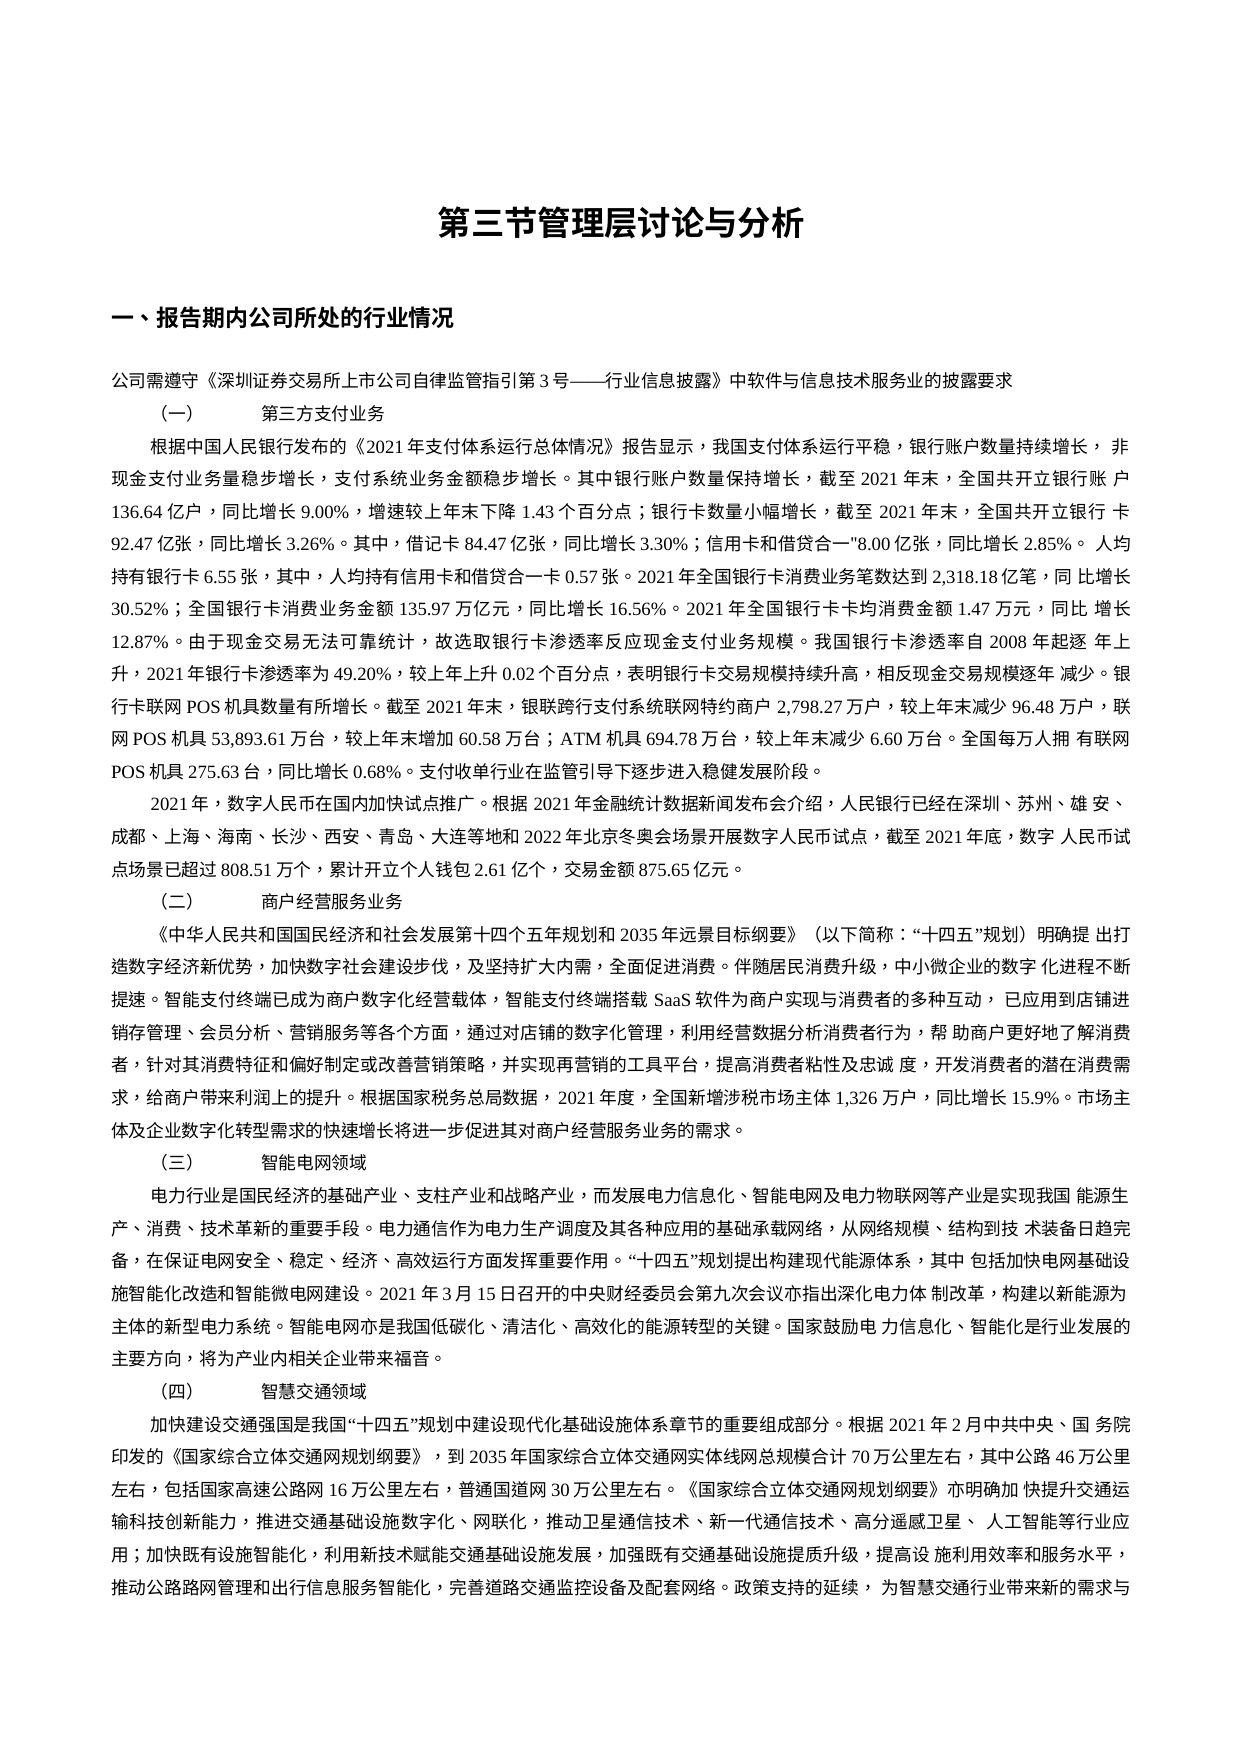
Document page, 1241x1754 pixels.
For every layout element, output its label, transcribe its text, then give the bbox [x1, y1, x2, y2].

text （二） 商户经营服务业务 [111, 883, 1131, 915]
subtitle 第三节管理层讨论与分析 [111, 200, 1131, 245]
subtitle 一、报告期内公司所处的行业情况 [111, 301, 1131, 333]
text （一） 第三方支付业务 [111, 394, 1131, 427]
text 《中华人民共和国国民经济和社会发展第十四个五年规划和2035年远景目标纲要》（以下简称：“十四五”规划）明确提 出打造数字经济新优势，加快数字社会建设步伐，及坚持扩大内需，全面促进消费。伴随居民消费升级，中小微企业的数字 化进程不断提速。智能支付终端已成为商户数字化经营载体，智能支付终端搭载SaaS软件为商户实现与消费者的多种互动， 已应用到店铺进销存管理、会员分析、营销服务等各个方面，通过对店铺的数字化管理，利用经营数据分析消费者行为，帮 助商户更好地了解消费者，针对其消费特征和偏好制定或改善营销策略，并实现再营销的工具平台，提高消费者粘性及忠诚 度，开发消费者的潜在消费需求，给商户带来利润上的提升。根据国家税务总局数据，2021年度，全国新增涉税市场主体1,326 万户，同比增长15.9%。市场主体及企业数字化转型需求的快速增长将进一步促进其对商户经营服务业务的需求。 [111, 915, 1131, 1143]
text （四） 智慧交通领域 [111, 1372, 1131, 1405]
text 根据中国人民银行发布的《2021年支付体系运行总体情况》报告显示，我国支付体系运行平稳，银行账户数量持续增长， 非现金支付业务量稳步增长，支付系统业务金额稳步增长。其中银行账户数量保持增长，截至2021年末，全国共开立银行账 户136.64亿户，同比增长9.00%，增速较上年末下降1.43个百分点；银行卡数量小幅增长，截至2021年末，全国共开立银行 卡92.47亿张，同比增长3.26%。其中，借记卡84.47亿张，同比增长3.30%；信用卡和借贷合一"8.00亿张，同比增长2.85%。 人均持有银行卡6.55张，其中，人均持有信用卡和借贷合一卡0.57张。2021年全国银行卡消费业务笔数达到2,318.18亿笔，同 比增长30.52%；全国银行卡消费业务金额135.97万亿元，同比增长16.56%。2021年全国银行卡卡均消费金额1.47万元，同比 增长12.87%。由于现金交易无法可靠统计，故选取银行卡渗透率反应现金支付业务规模。我国银行卡渗透率自2008年起逐 年上升，2021年银行卡渗透率为49.20%，较上年上升0.02个百分点，表明银行卡交易规模持续升高，相反现金交易规模逐年 减少。银行卡联网POS机具数量有所增长。截至2021年末，银联跨行支付系统联网特约商户2,798.27万户，较上年末减少96.48 万户，联网POS机具53,893.61万台，较上年末增加60.58万台；ATM机具694.78万台，较上年末减少6.60万台。全国每万人拥 有联网POS机具275.63台，同比增长0.68%。支付收单行业在监管引导下逐步进入稳健发展阶段。 [111, 427, 1131, 784]
text 2021年，数字人民币在国内加快试点推广。根据2021年金融统计数据新闻发布会介绍，人民银行已经在深圳、苏州、雄 安、成都、上海、海南、长沙、西安、青岛、大连等地和2022年北京冬奥会场景开展数字人民币试点，截至2021年底，数字 人民币试点场景已超过808.51万个，累计开立个人钱包2.61亿个，交易金额875.65亿元。 [111, 784, 1131, 883]
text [111, 1405, 1131, 1601]
text （三） 智能电网领域 [111, 1143, 1131, 1176]
text 电力行业是国民经济的基础产业、支柱产业和战略产业，而发展电力信息化、智能电网及电力物联网等产业是实现我国 能源生产、消费、技术革新的重要手段。电力通信作为电力生产调度及其各种应用的基础承载网络，从网络规模、结构到技 术装备日趋完备，在保证电网安全、稳定、经济、高效运行方面发挥重要作用。“十四五”规划提出构建现代能源体系，其中 包括加快电网基础设施智能化改造和智能微电网建设。2021年3月15日召开的中央财经委员会第九次会议亦指出深化电力体 制改革，构建以新能源为主体的新型电力系统。智能电网亦是我国低碳化、清洁化、高效化的能源转型的关键。国家鼓励电 力信息化、智能化是行业发展的主要方向，将为产业内相关企业带来福音。 [111, 1176, 1131, 1372]
text 公司需遵守《深圳证券交易所上市公司自律监管指引第3号——行业信息披露》中软件与信息技术服务业的披露要求 [111, 362, 1131, 394]
